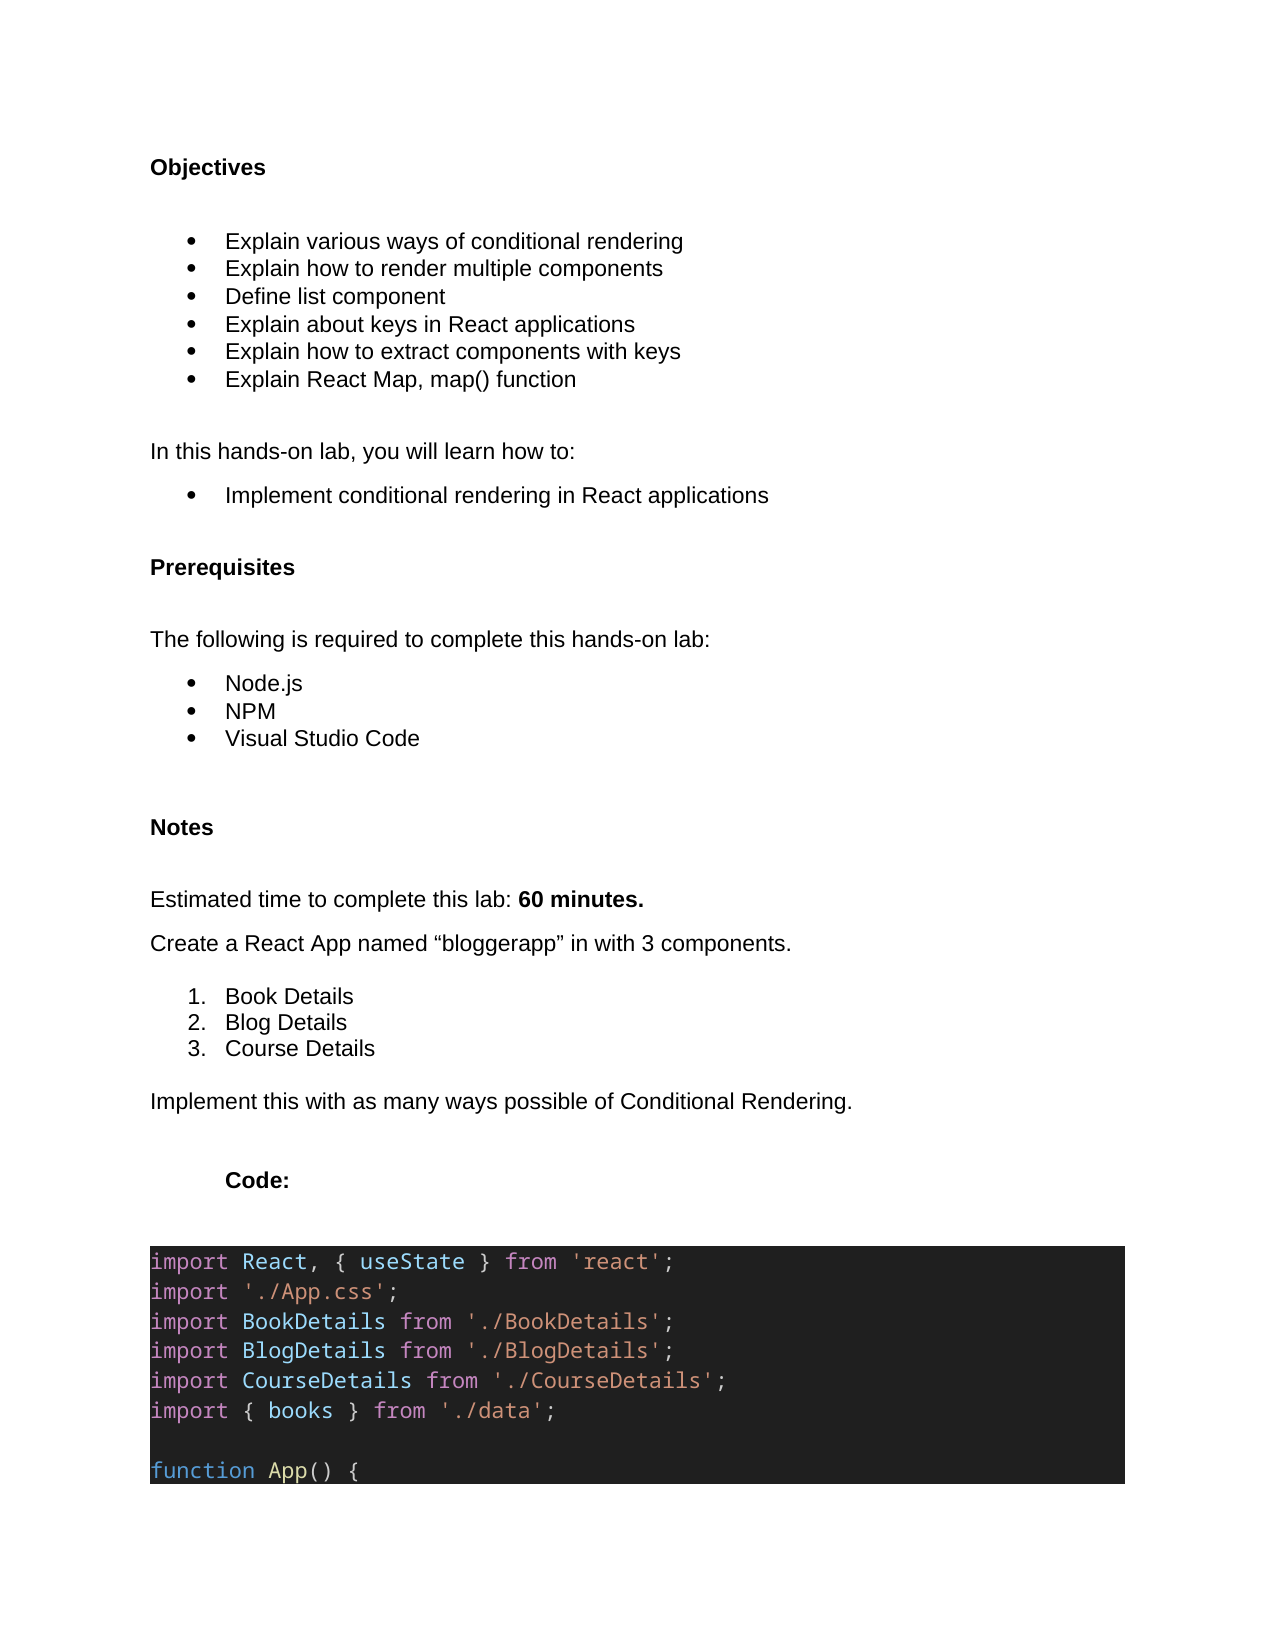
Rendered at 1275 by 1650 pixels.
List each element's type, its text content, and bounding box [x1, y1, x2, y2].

list Explain about keys in React applications [187, 311, 1125, 337]
text In this hands-on lab, you will learn how to: [150, 438, 1125, 464]
text import BlogDetails from './BlogDetails'; [150, 1336, 1125, 1365]
list Book Details [187, 983, 1125, 1009]
text Create a React App named “bloggerapp” in with 3 components. [150, 930, 1125, 956]
list NPM [187, 698, 1125, 724]
text import React, { useState } from 'react'; [150, 1246, 1125, 1276]
list Explain various ways of conditional rendering [187, 228, 1125, 254]
text The following is required to complete this hands-on lab: [150, 626, 1125, 652]
list Implement conditional rendering in React applications [187, 482, 1125, 508]
list Code: [225, 1167, 1125, 1193]
list Explain how to extract components with keys [187, 338, 1125, 364]
list Node.js [187, 670, 1125, 696]
list Explain React Map, map() function [187, 366, 1125, 392]
list Explain how to render multiple components [187, 255, 1125, 282]
list Blog Details [187, 1009, 1125, 1035]
text Estimated time to complete this lab: 60 minutes. [150, 886, 1125, 912]
subtitle Objectives [150, 154, 1125, 181]
text import BookDetails from './BookDetails'; [150, 1306, 1125, 1336]
text import CourseDetails from './CourseDetails'; [150, 1365, 1125, 1395]
text function App() { [150, 1455, 1125, 1484]
subtitle Notes [150, 814, 1125, 840]
text Implement this with as many ways possible of Conditional Rendering. [150, 1088, 1125, 1114]
list Visual Studio Code [187, 725, 1125, 752]
list Define list component [187, 283, 1125, 309]
subtitle Prerequisites [150, 554, 1125, 580]
list Course Details [187, 1035, 1125, 1062]
text import { books } from './data'; [150, 1395, 1125, 1425]
text import './App.css'; [150, 1276, 1125, 1306]
